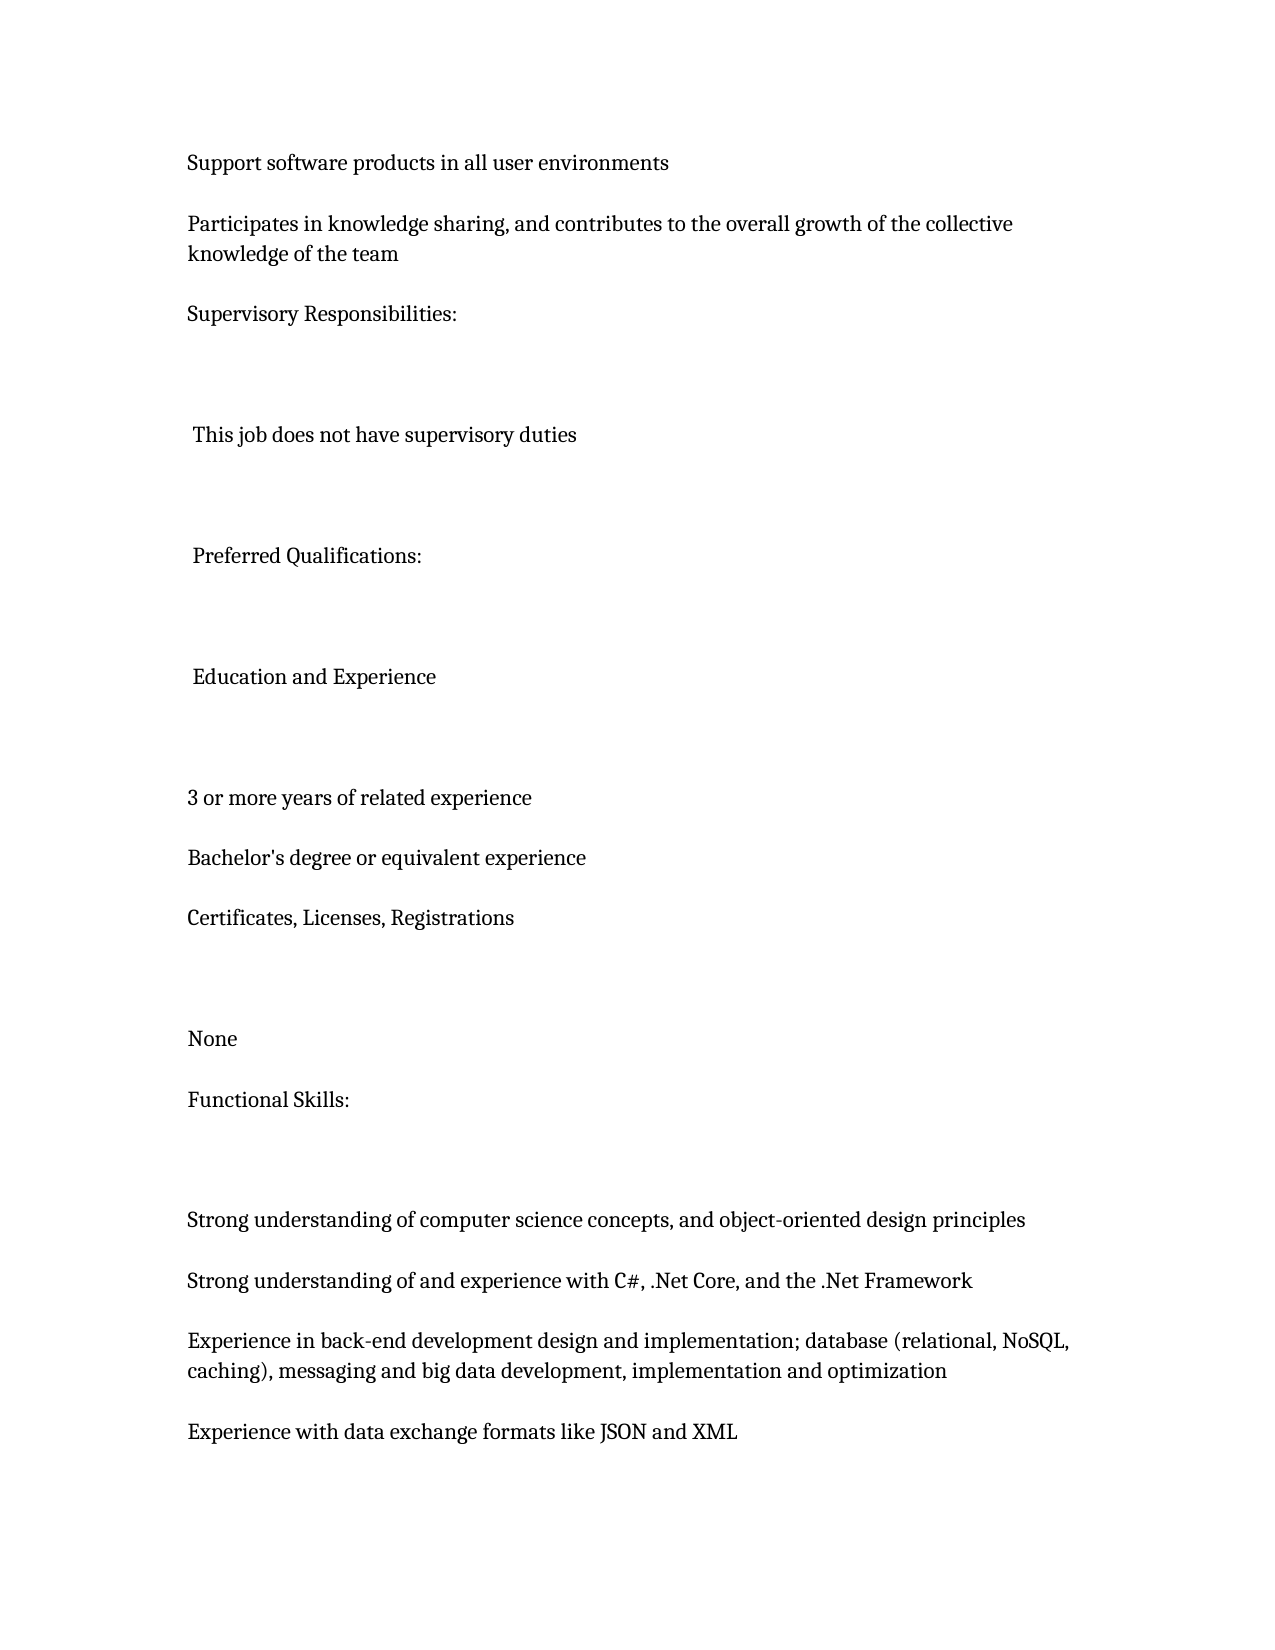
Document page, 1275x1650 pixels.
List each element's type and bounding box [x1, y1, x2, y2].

text [187, 150, 1087, 1475]
